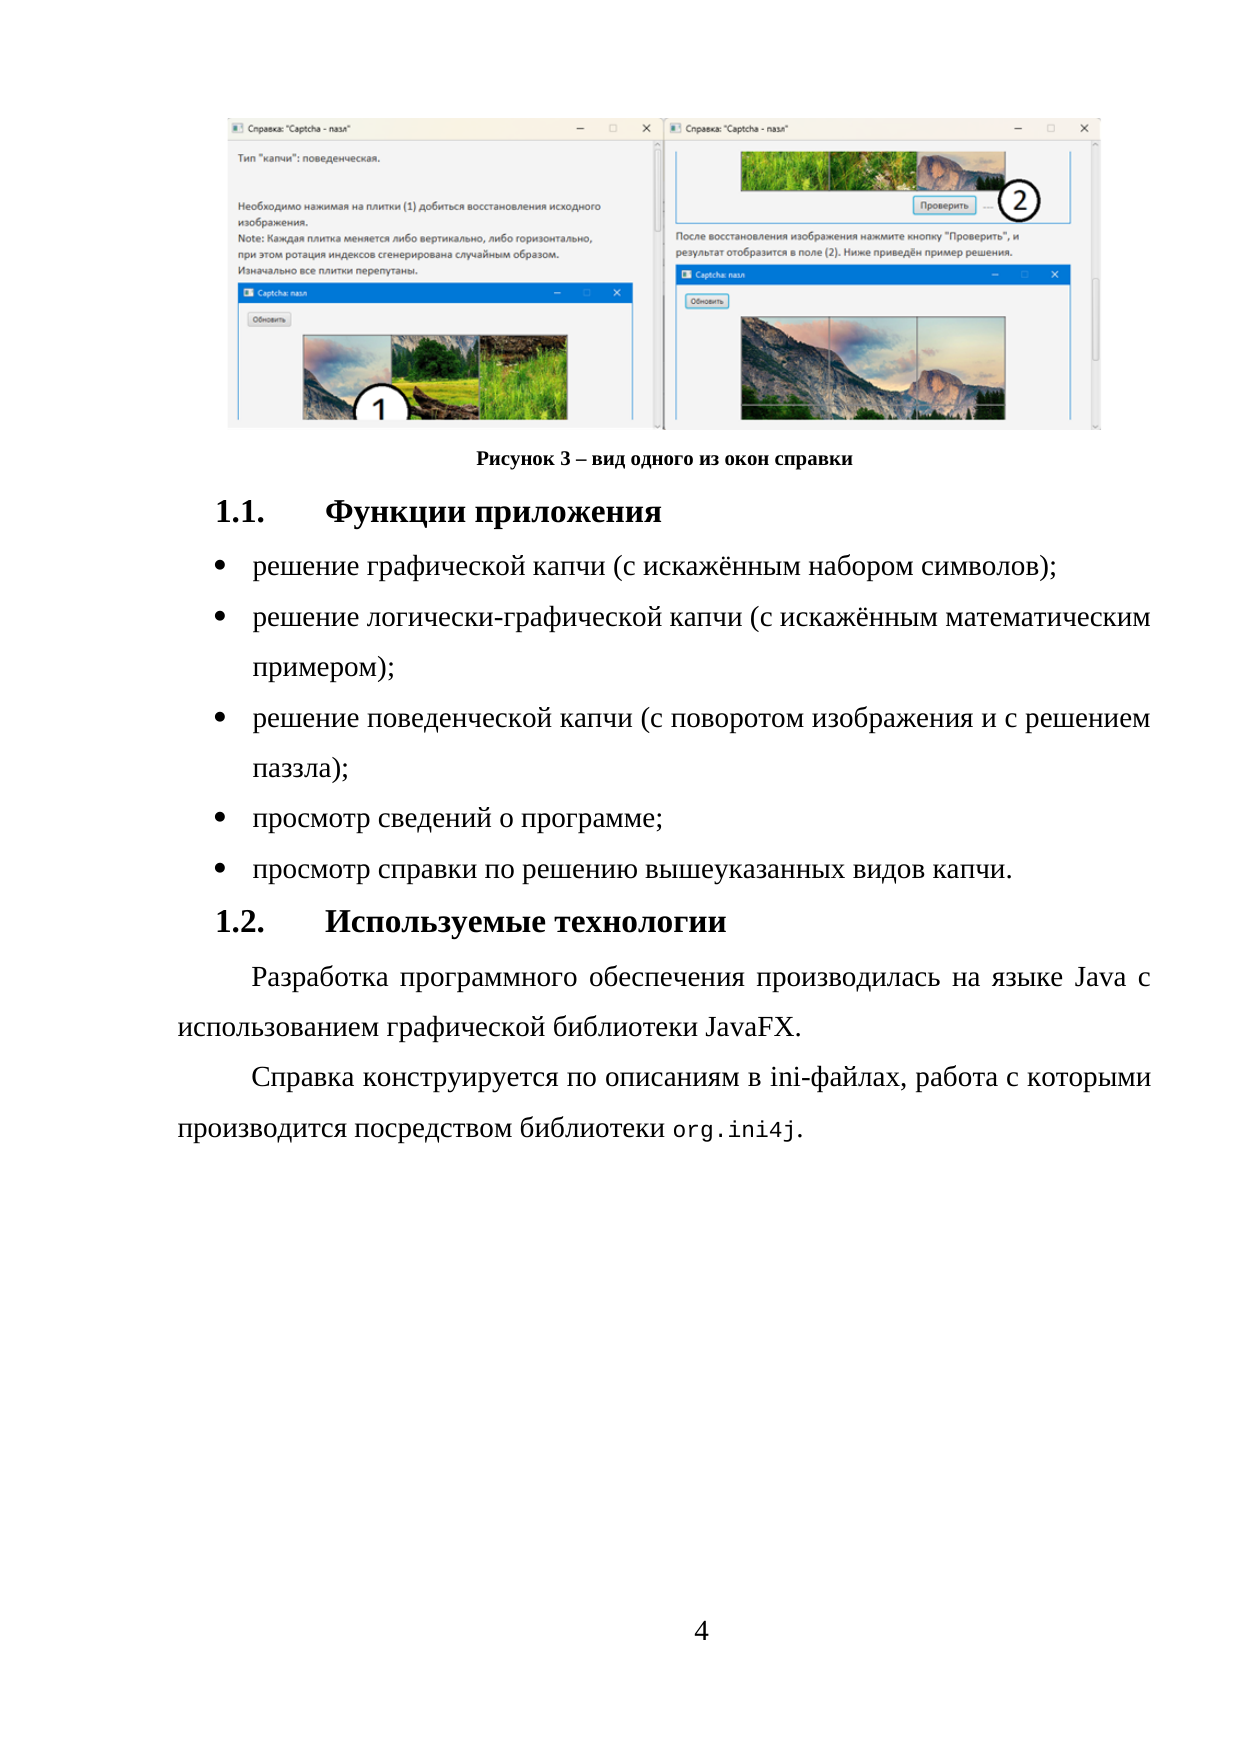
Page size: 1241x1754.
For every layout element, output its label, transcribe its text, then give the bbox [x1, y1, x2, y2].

subtitle Функции приложения [215, 491, 1152, 529]
picture [227, 118, 1102, 430]
list просмотр сведений о программе; [215, 800, 1152, 834]
subtitle Используемые технологии [215, 901, 1152, 939]
list решение поведенческой капчи (с поворотом изображения и с решением паззла); [215, 700, 1152, 784]
text Разработка программного обеспечения производилась на языке Java с использованием графической библиотеки JavaFX. [177, 959, 1152, 1043]
list решение графической капчи (с искажённым набором символов); [215, 548, 1152, 582]
text Справка конструируется по описаниям в ini-файлах, работа с которыми производится посредством библиотеки org.ini4j. [177, 1059, 1152, 1144]
list решение логически-графической капчи (с искажённым математическим примером); [215, 599, 1152, 683]
list просмотр справки по решению вышеуказанных видов капчи. [215, 851, 1152, 884]
